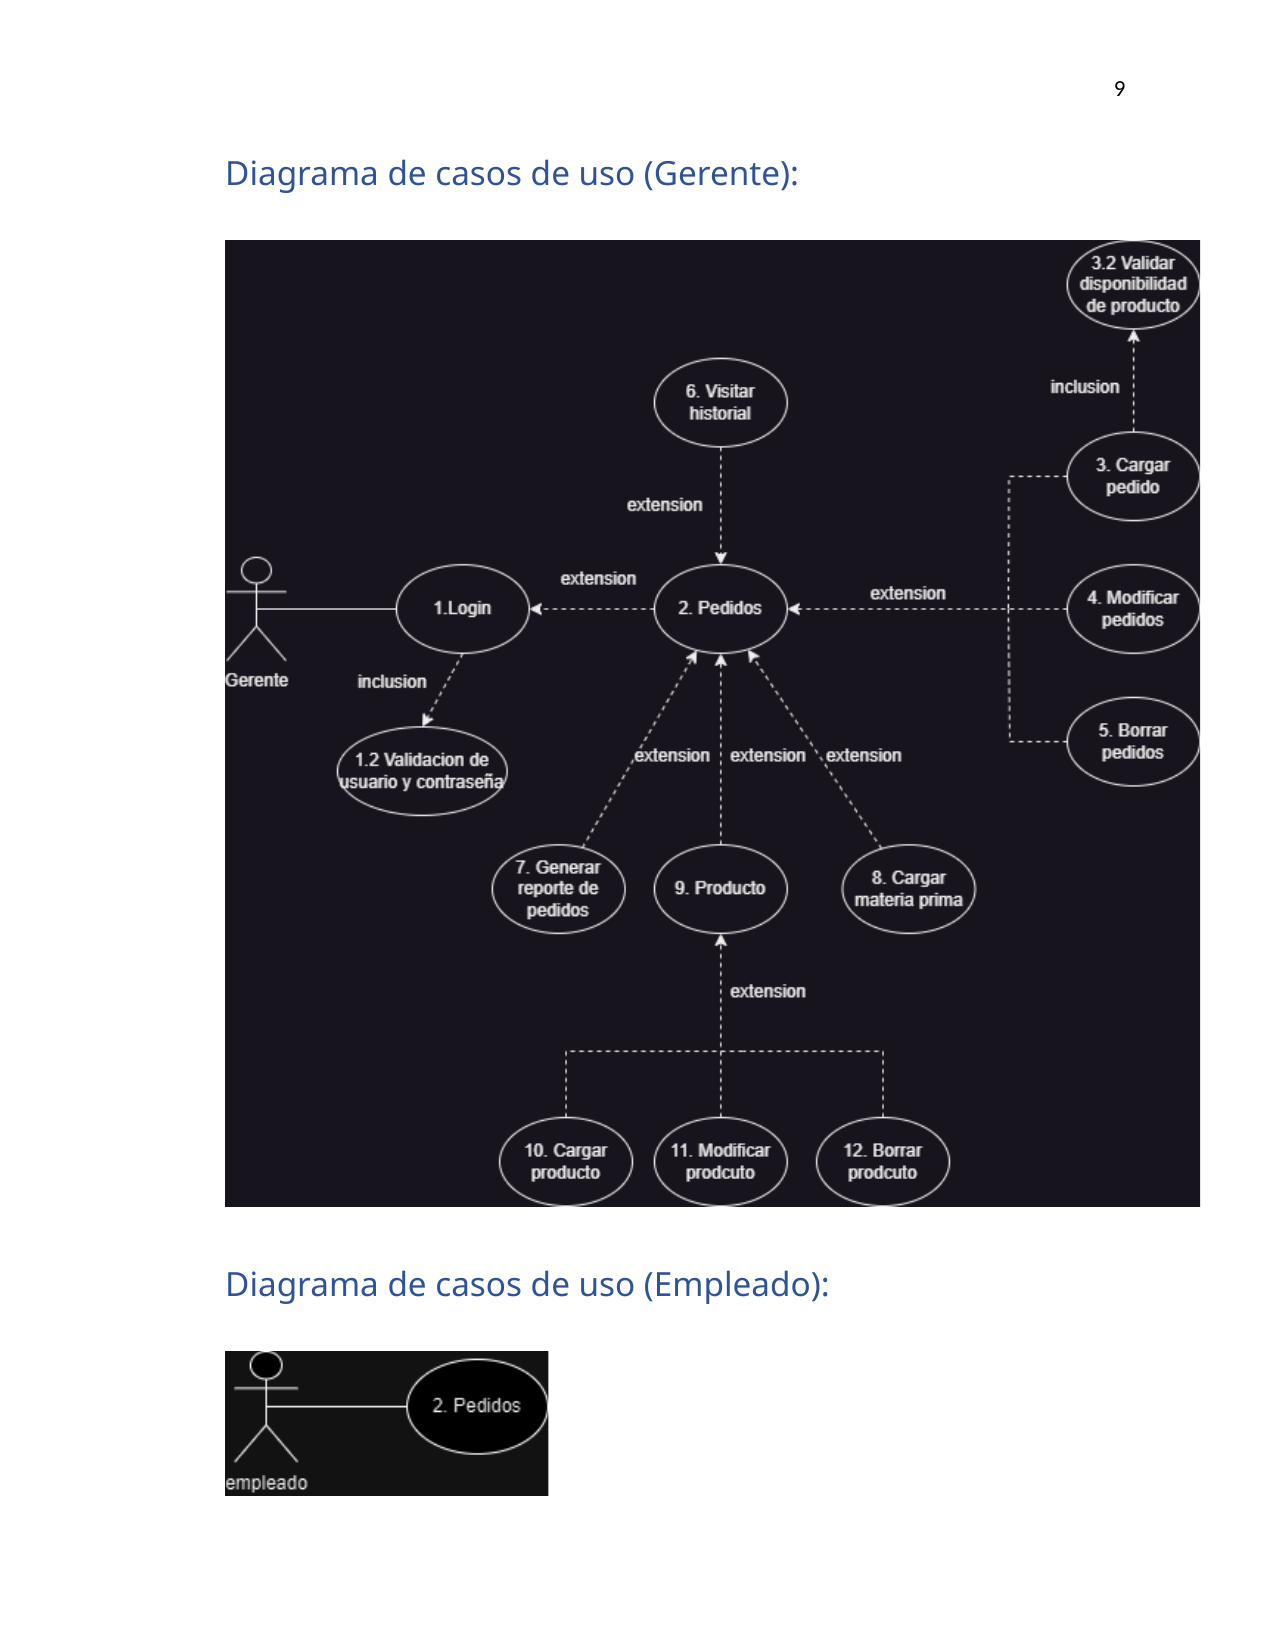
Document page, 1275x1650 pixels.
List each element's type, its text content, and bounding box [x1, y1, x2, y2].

picture [225, 1351, 549, 1496]
picture [225, 240, 1200, 1207]
subtitle Diagrama de casos de uso (Empleado): [150, 1261, 1125, 1306]
subtitle Diagrama de casos de uso (Gerente): [150, 150, 1125, 195]
